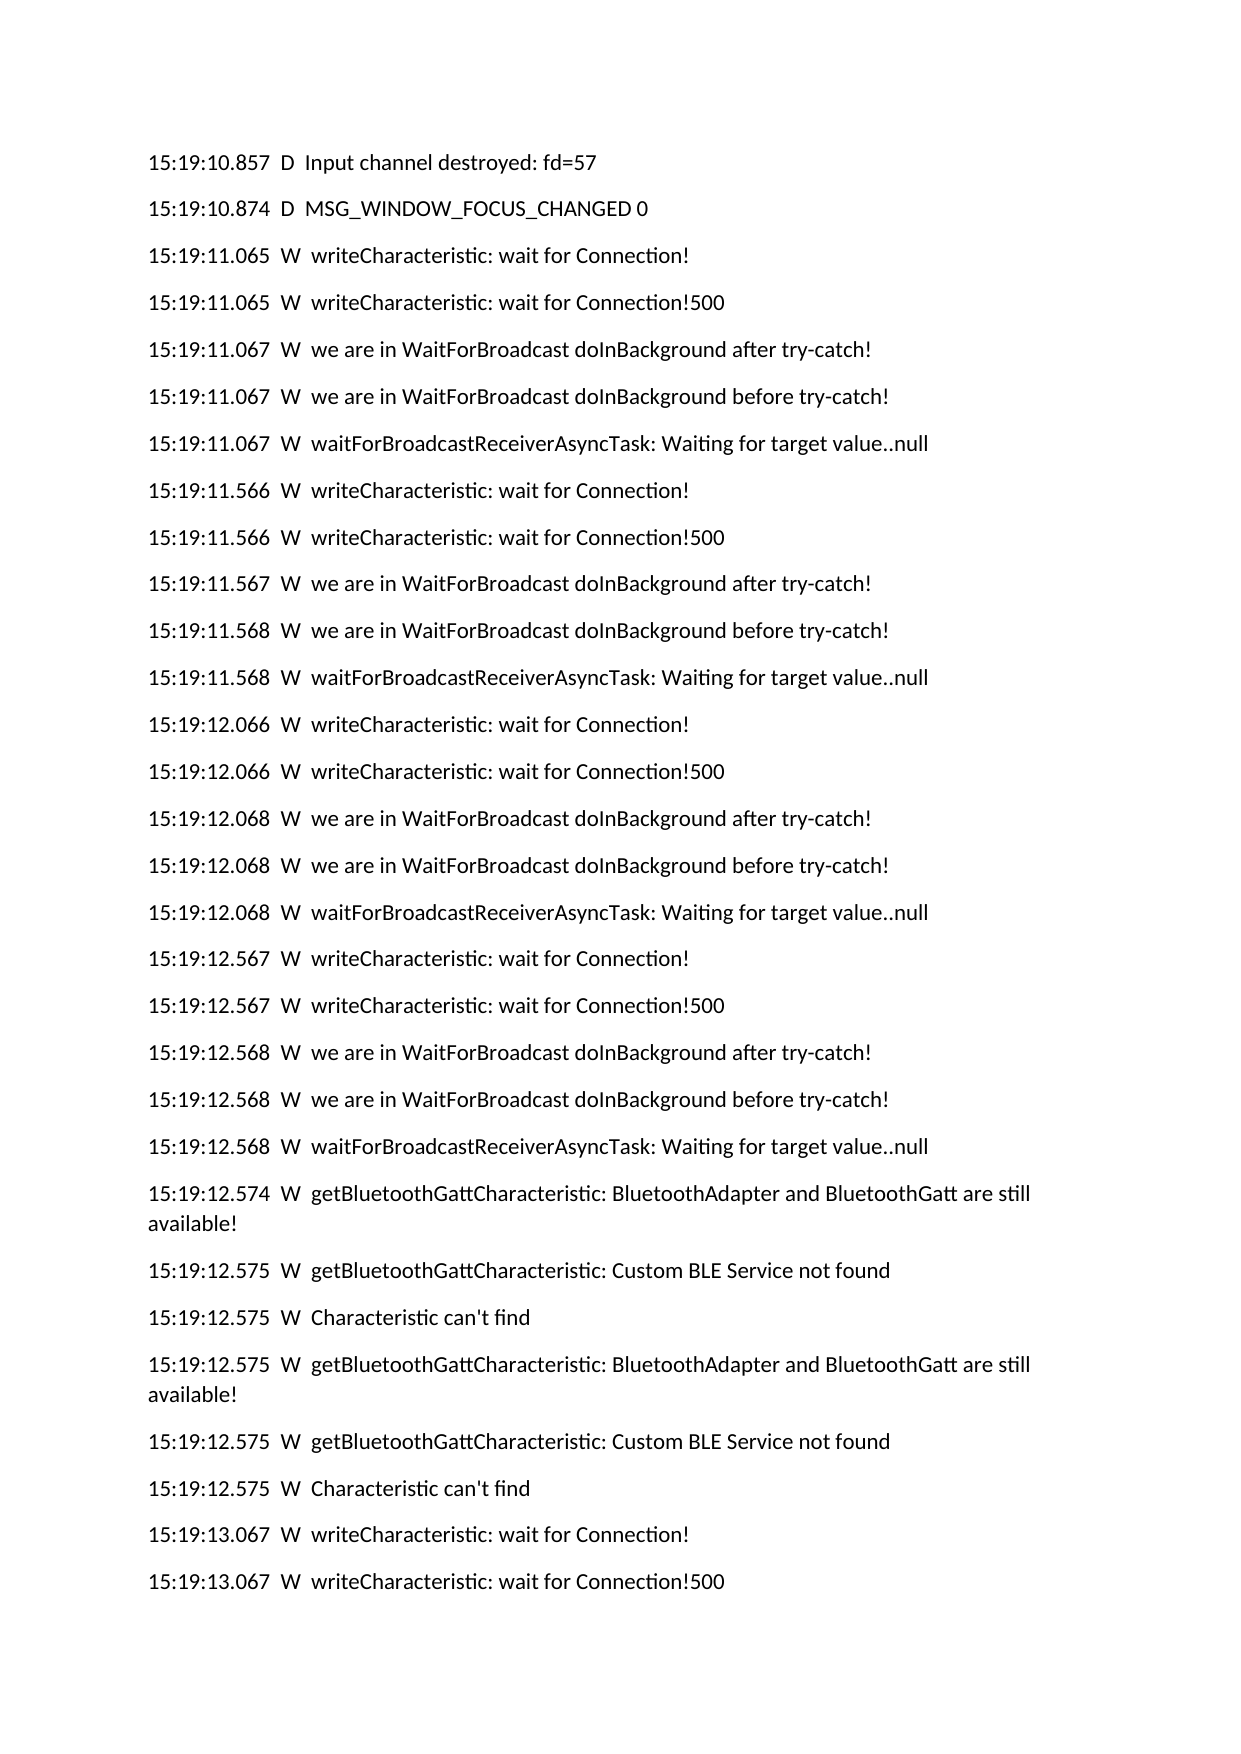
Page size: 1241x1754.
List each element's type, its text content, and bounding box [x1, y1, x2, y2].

text 15:19:11.568 W waitForBroadcastReceiverAsyncTask: Waiting for target value..null [148, 663, 1093, 691]
text 15:19:10.857 D Input channel destroyed: fd=57 [148, 148, 1093, 176]
text 15:19:11.567 W we are in WaitForBroadcast doInBackground after try-catch! [148, 569, 1093, 597]
text 15:19:11.067 W we are in WaitForBroadcast doInBackground before try-catch! [148, 382, 1093, 410]
text 15:19:11.065 W writeCharacteristic: wait for Connection!500 [148, 288, 1093, 316]
text 15:19:12.068 W waitForBroadcastReceiverAsyncTask: Waiting for target value..null [148, 898, 1093, 926]
text 15:19:12.567 W writeCharacteristic: wait for Connection!500 [148, 991, 1093, 1019]
text 15:19:12.575 W Characteristic can't find [148, 1474, 1093, 1502]
text 15:19:12.568 W we are in WaitForBroadcast doInBackground before try-catch! [148, 1085, 1093, 1113]
text 15:19:11.067 W we are in WaitForBroadcast doInBackground after try-catch! [148, 335, 1093, 363]
text 15:19:11.067 W waitForBroadcastReceiverAsyncTask: Waiting for target value..null [148, 429, 1093, 457]
text 15:19:12.068 W we are in WaitForBroadcast doInBackground after try-catch! [148, 804, 1093, 832]
text 15:19:12.066 W writeCharacteristic: wait for Connection! [148, 710, 1093, 738]
text 15:19:13.067 W writeCharacteristic: wait for Connection!500 [148, 1567, 1093, 1595]
text 15:19:12.574 W getBluetoothGattCharacteristic: BluetoothAdapter and BluetoothGatt are still available! [148, 1179, 1093, 1237]
text 15:19:12.567 W writeCharacteristic: wait for Connection! [148, 944, 1093, 972]
text 15:19:12.575 W getBluetoothGattCharacteristic: BluetoothAdapter and BluetoothGatt are still available! [148, 1350, 1093, 1408]
text 15:19:11.065 W writeCharacteristic: wait for Connection! [148, 241, 1093, 269]
text 15:19:10.874 D MSG_WINDOW_FOCUS_CHANGED 0 [148, 194, 1093, 222]
text 15:19:11.566 W writeCharacteristic: wait for Connection! [148, 476, 1093, 504]
text 15:19:12.068 W we are in WaitForBroadcast doInBackground before try-catch! [148, 851, 1093, 879]
text 15:19:12.575 W Characteristic can't find [148, 1303, 1093, 1331]
text 15:19:12.568 W we are in WaitForBroadcast doInBackground after try-catch! [148, 1038, 1093, 1066]
text 15:19:13.067 W writeCharacteristic: wait for Connection! [148, 1521, 1093, 1548]
text 15:19:12.066 W writeCharacteristic: wait for Connection!500 [148, 757, 1093, 785]
text 15:19:11.568 W we are in WaitForBroadcast doInBackground before try-catch! [148, 616, 1093, 644]
text 15:19:12.575 W getBluetoothGattCharacteristic: Custom BLE Service not found [148, 1256, 1093, 1284]
text 15:19:11.566 W writeCharacteristic: wait for Connection!500 [148, 523, 1093, 551]
text 15:19:12.575 W getBluetoothGattCharacteristic: Custom BLE Service not found [148, 1427, 1093, 1455]
text 15:19:12.568 W waitForBroadcastReceiverAsyncTask: Waiting for target value..null [148, 1132, 1093, 1160]
